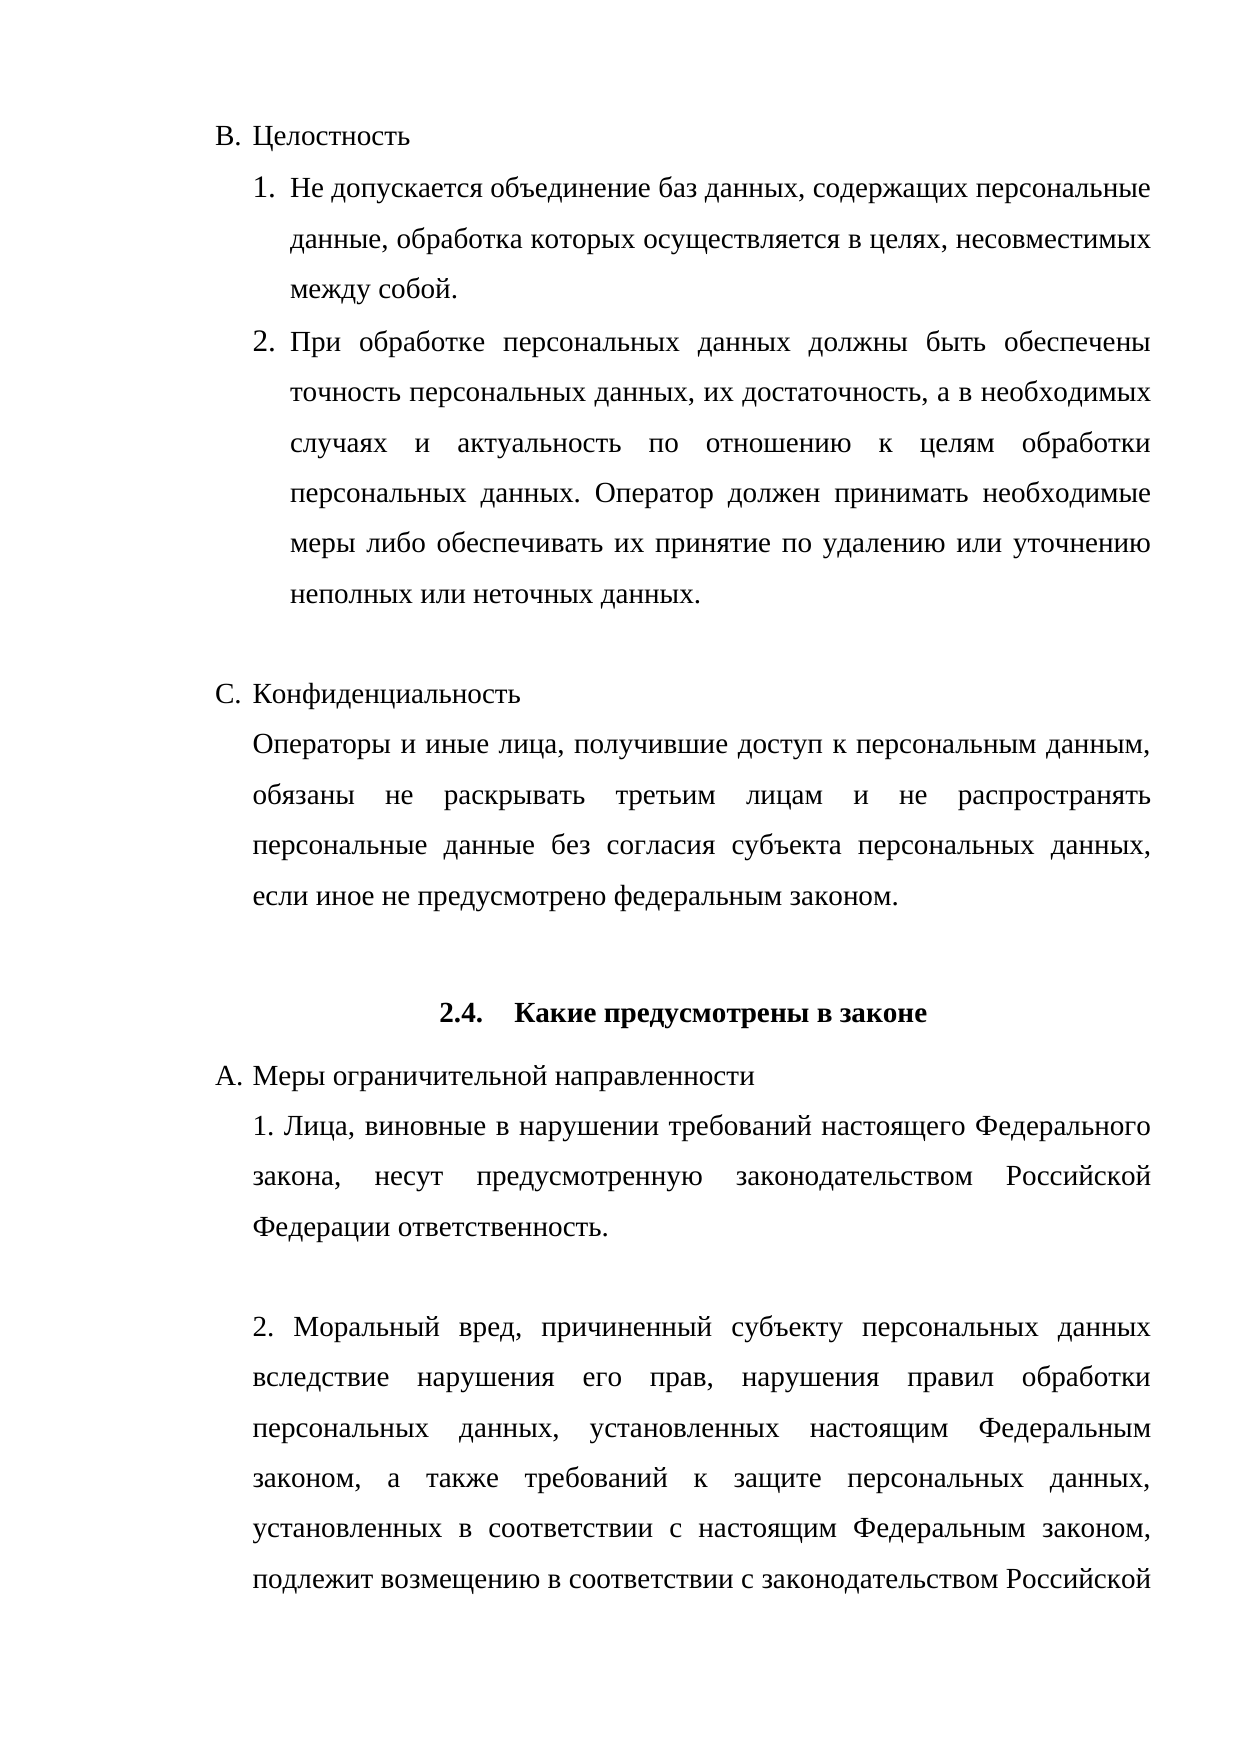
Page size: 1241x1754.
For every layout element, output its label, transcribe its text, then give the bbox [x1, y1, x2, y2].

list Операторы и иные лица, получившие доступ к персональным данным, обязаны не раскрывать третьим лицам и не распространять персональные данные без согласия субъекта персональных данных, если иное не предусмотрено федеральным законом. [252, 727, 1152, 911]
list Конфиденциальность [215, 676, 1152, 710]
list При обработке персональных данных должны быть обеспечены точность персональных данных, их достаточность, а в необходимых случаях и актуальность по отношению к целям обработки персональных данных. Оператор должен принимать необходимые меры либо обеспечивать их принятие по удалению или уточнению неполных или неточных данных. [252, 322, 1152, 609]
list Меры ограничительной направленности [215, 1058, 1152, 1091]
list Целостность [215, 118, 1152, 152]
list Не допускается объединение баз данных, содержащих персональные данные, обработка которых осуществляется в целях, несовместимых между собой. [252, 168, 1152, 305]
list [252, 1309, 1152, 1594]
subtitle Какие предусмотрены в законе [215, 995, 1152, 1028]
list 1. Лица, виновные в нарушении требований настоящего Федерального закона, несут предусмотренную законодательством Российской Федерации ответственность. [252, 1108, 1152, 1242]
